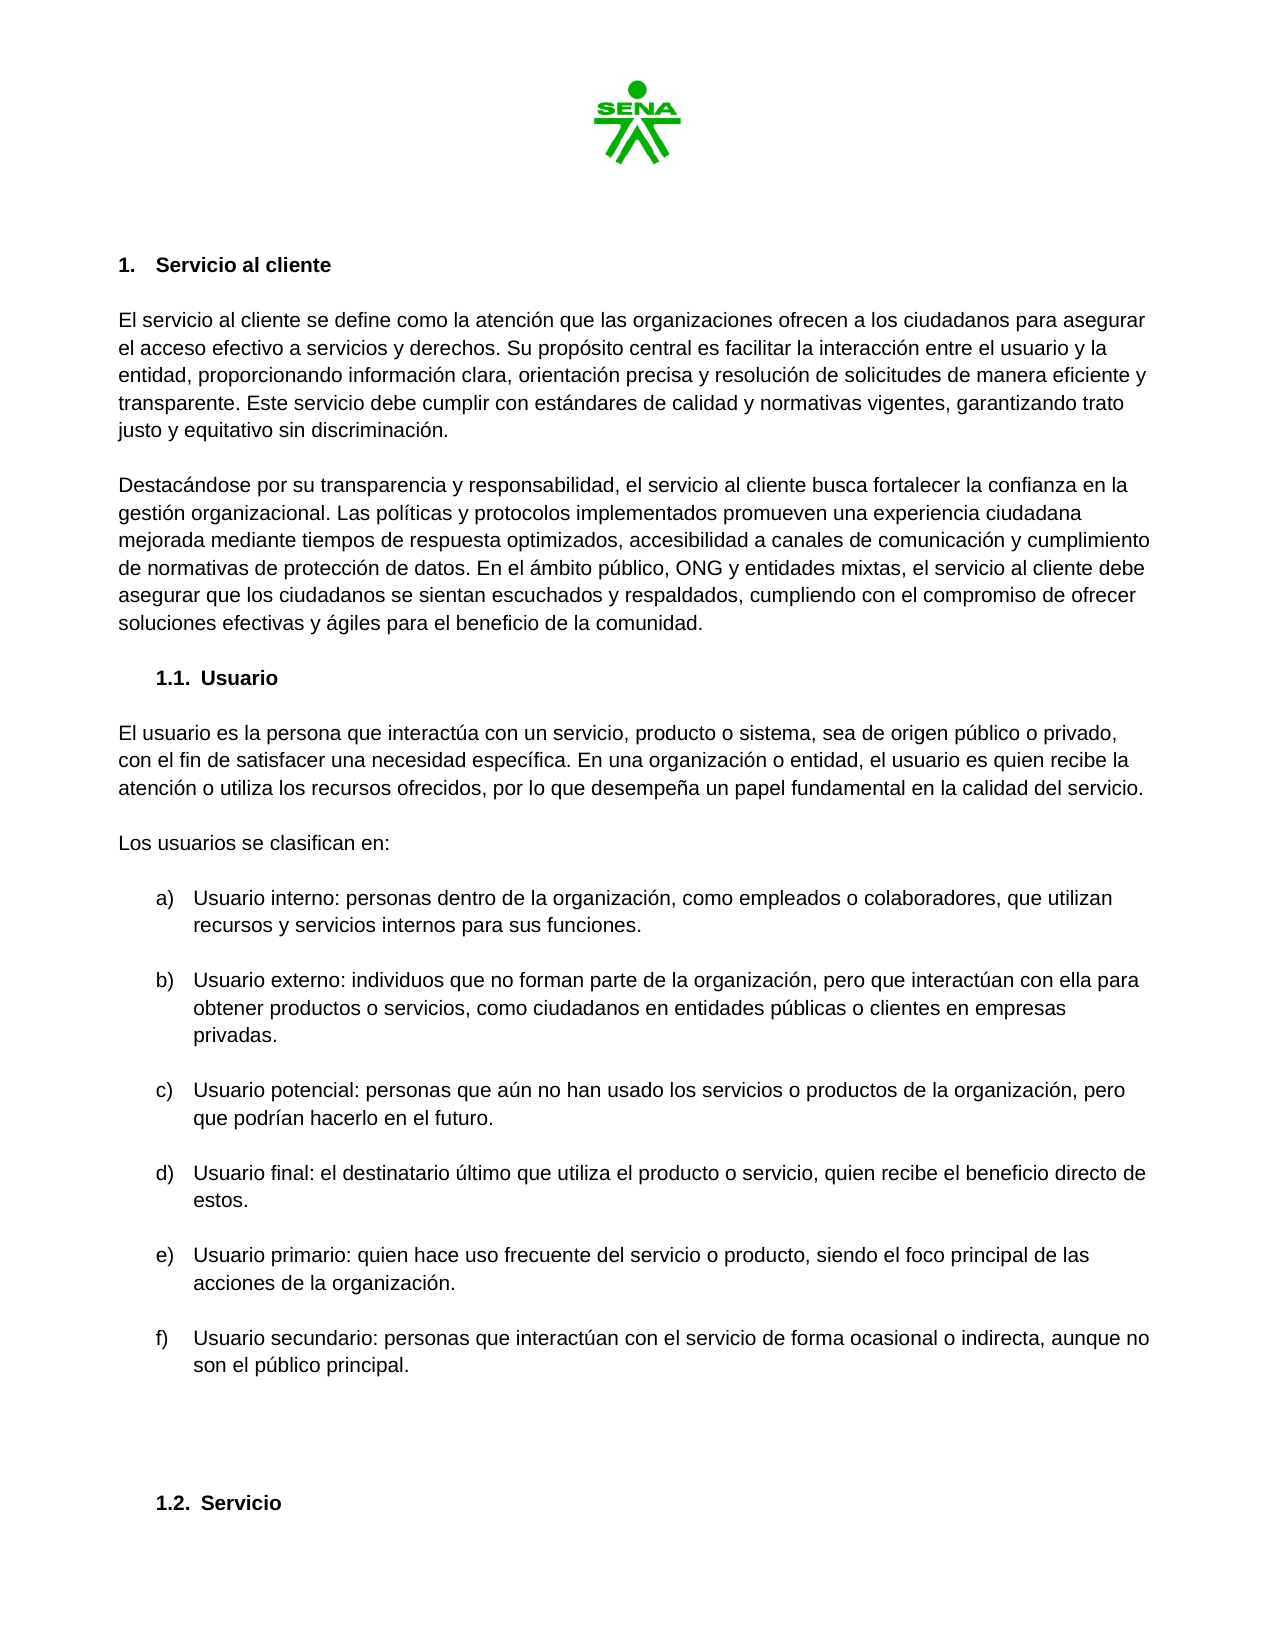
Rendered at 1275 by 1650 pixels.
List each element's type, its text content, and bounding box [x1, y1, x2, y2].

text Destacándose por su transparencia y responsabilidad, el servicio al cliente busca fortalecer la confianza en la gestión organizacional. Las políticas y protocolos implementados promueven una experiencia ciudadana mejorada mediante tiempos de respuesta optimizados, accesibilidad a canales de comunicación y cumplimiento de normativas de protección de datos. En el ámbito público, ONG y entidades mixtas, el servicio al cliente debe asegurar que los ciudadanos se sientan escuchados y respaldados, cumpliendo con el compromiso de ofrecer soluciones efectivas y ágiles para el beneficio de la comunidad. [118, 473, 1157, 634]
picture [588, 75, 687, 172]
text El usuario es la persona que interactúa con un servicio, producto o sistema, sea de origen público o privado, con el fin de satisfacer una necesidad específica. En una organización o entidad, el usuario es quien recibe la atención o utiliza los recursos ofrecidos, por lo que desempeña un papel fundamental en la calidad del servicio. [118, 720, 1157, 799]
list Usuario externo: individuos que no forman parte de la organización, pero que interactúan con ella para obtener productos o servicios, como ciudadanos en entidades públicas o clientes en empresas privadas. [156, 968, 1157, 1047]
list Servicio [156, 1490, 1157, 1514]
list Servicio al cliente [118, 253, 1157, 277]
list Usuario primario: quien hace uso frecuente del servicio o producto, siendo el foco principal de las acciones de la organización. [156, 1243, 1157, 1294]
text El servicio al cliente se define como la atención que las organizaciones ofrecen a los ciudadanos para asegurar el acceso efectivo a servicios y derechos. Su propósito central es facilitar la interacción entre el usuario y la entidad, proporcionando información clara, orientación precisa y resolución de solicitudes de manera eficiente y transparente. Este servicio debe cumplir con estándares de calidad y normativas vigentes, garantizando trato justo y equitativo sin discriminación. [118, 308, 1157, 442]
list Usuario final: el destinatario último que utiliza el producto o servicio, quien recibe el beneficio directo de estos. [156, 1160, 1157, 1212]
list Usuario potencial: personas que aún no han usado los servicios o productos de la organización, pero que podrían hacerlo en el futuro. [156, 1078, 1157, 1129]
list Usuario interno: personas dentro de la organización, como empleados o colaboradores, que utilizan recursos y servicios internos para sus funciones. [156, 885, 1157, 937]
text Los usuarios se clasifican en: [118, 830, 1157, 854]
list Usuario secundario: personas que interactúan con el servicio de forma ocasional o indirecta, aunque no son el público principal. [156, 1325, 1157, 1377]
list Usuario [156, 665, 1157, 689]
